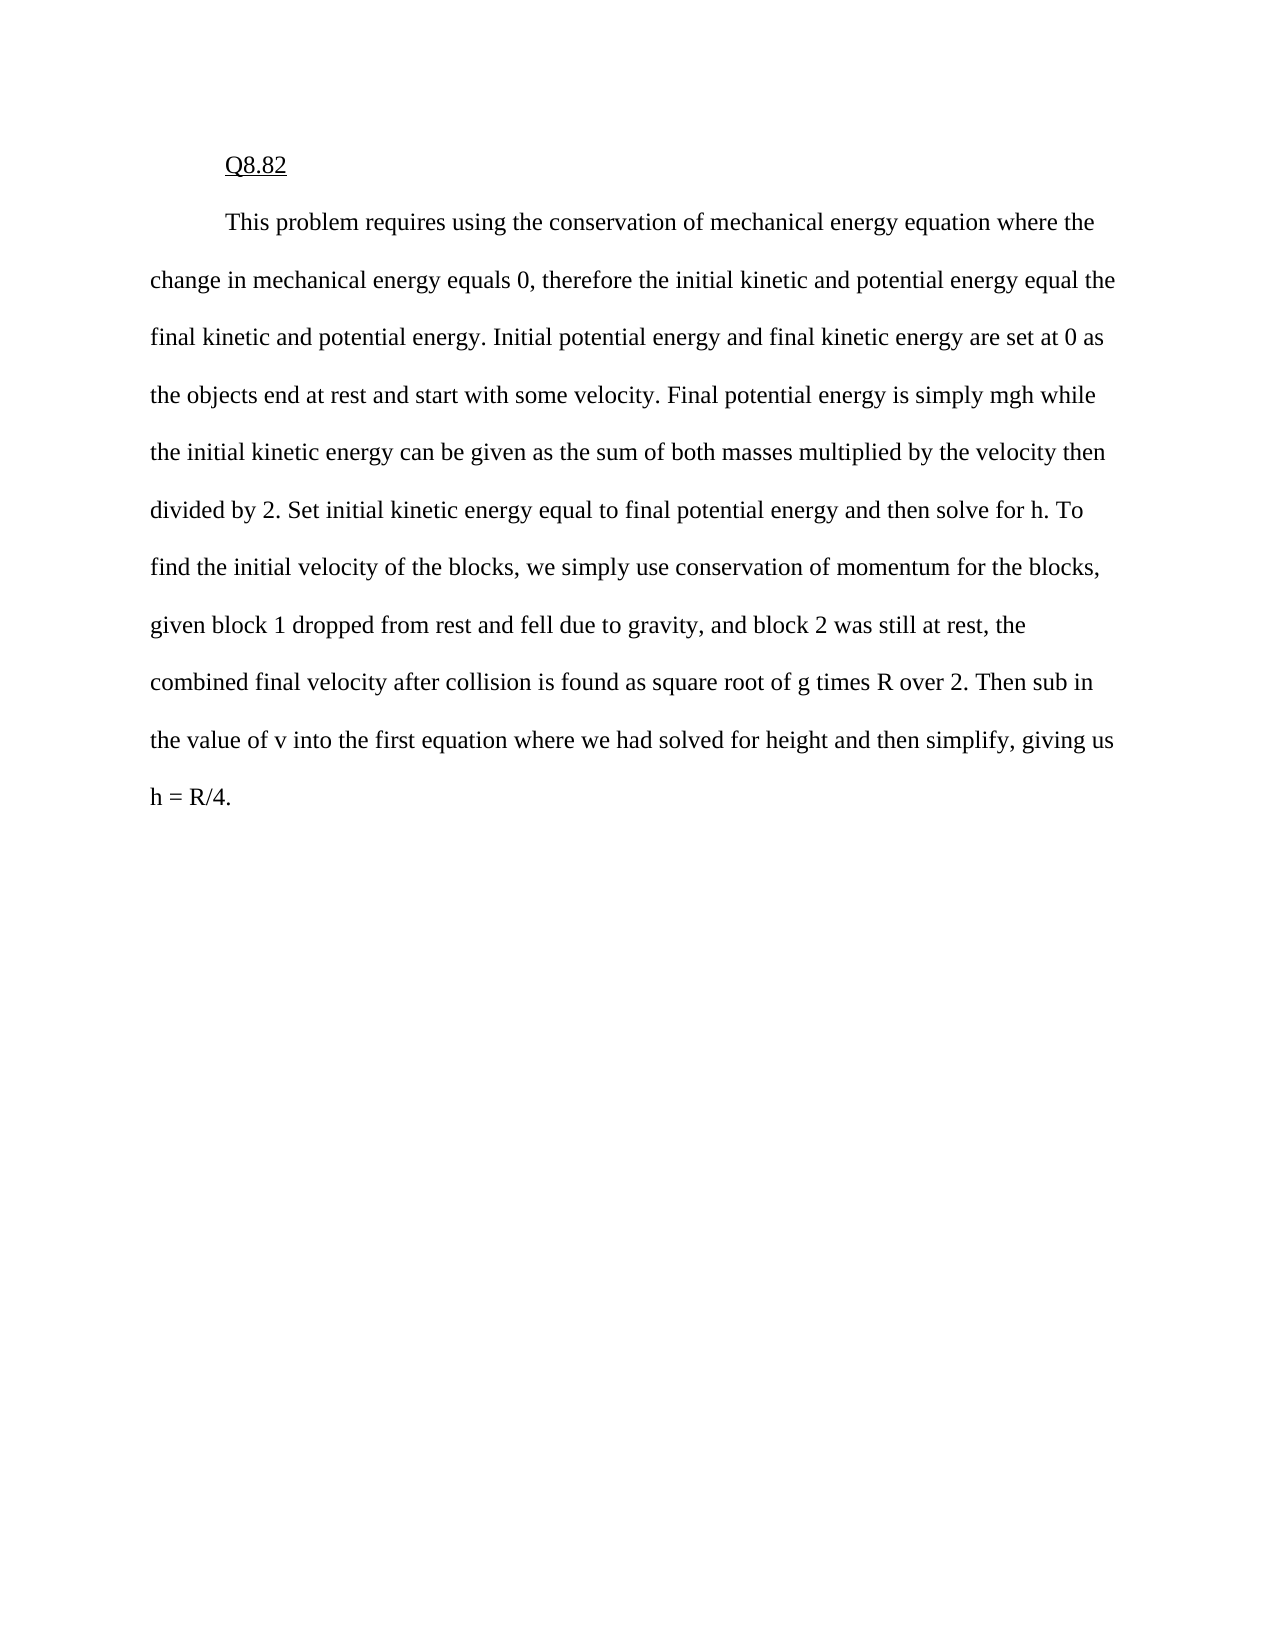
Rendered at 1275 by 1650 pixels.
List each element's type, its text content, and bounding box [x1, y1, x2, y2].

text This problem requires using the conservation of mechanical energy equation where the change in mechanical energy equals 0, therefore the initial kinetic and potential energy equal the final kinetic and potential energy. Initial potential energy and final kinetic energy are set at 0 as the objects end at rest and start with some velocity. Final potential energy is simply mgh while the initial kinetic energy can be given as the sum of both masses multiplied by the velocity then divided by 2. Set initial kinetic energy equal to final potential energy and then solve for h. To find the initial velocity of the blocks, we simply use conservation of momentum for the blocks, given block 1 dropped from rest and fell due to gravity, and block 2 was still at rest, the combined final velocity after collision is found as square root of g times R over 2. Then sub in the value of v into the first equation where we had solved for height and then simplify, giving us h = R/4. [150, 207, 1125, 811]
text Q8.82 [150, 150, 1125, 179]
